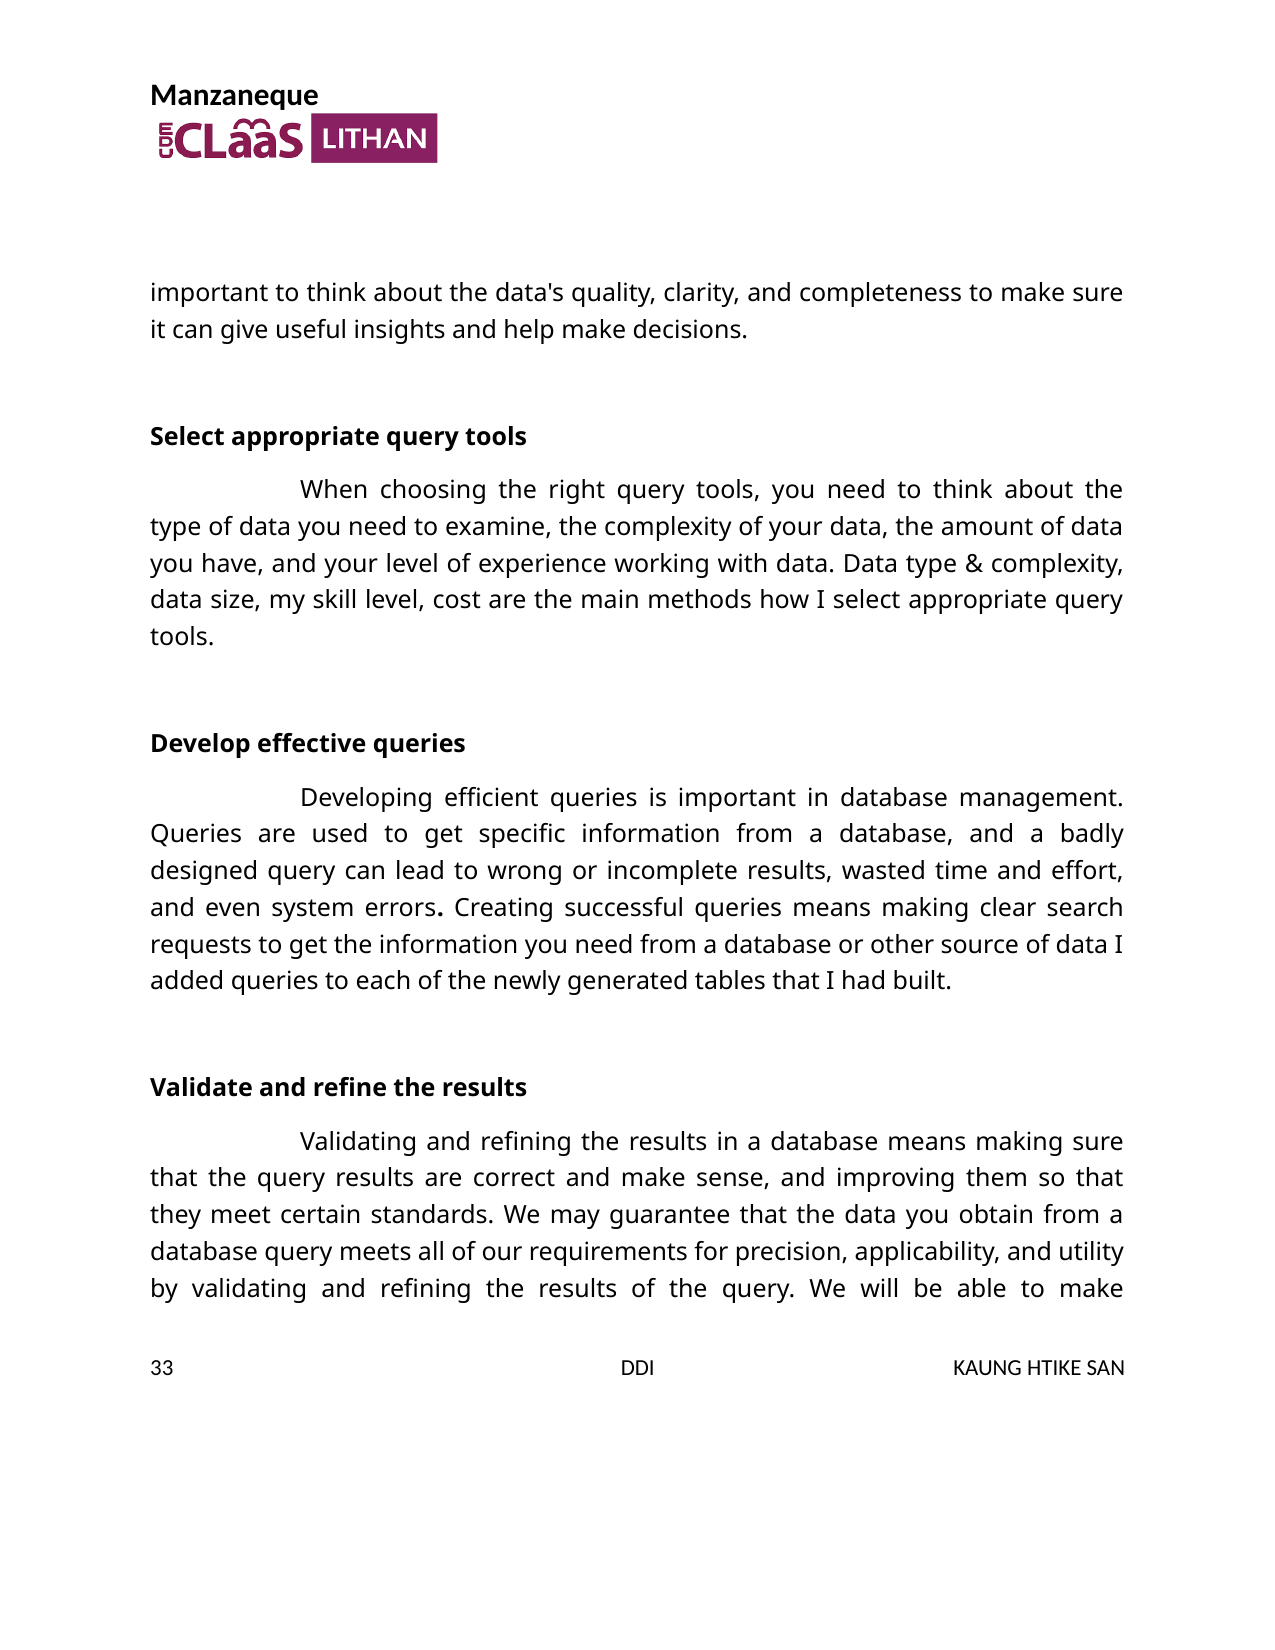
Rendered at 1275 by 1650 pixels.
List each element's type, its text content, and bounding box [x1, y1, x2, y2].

text Developing efficient queries is important in database management. Queries are used to get specific information from a database, and a badly designed query can lead to wrong or incomplete results, wasted time and effort, and even system errors. Creating successful queries means making clear search requests to get the information you need from a database or other source of data I added queries to each of the newly generated tables that I had built. [150, 779, 1125, 997]
text Select appropriate query tools [150, 418, 1125, 452]
text Validate and refine the results [150, 1070, 1125, 1104]
picture [150, 113, 438, 163]
text Develop effective queries [150, 726, 1125, 760]
text When choosing the right query tools, you need to think about the type of data you need to examine, the complexity of your data, the amount of data you have, and your level of experience working with data. Data type & complexity, data size, my skill level, cost are the main methods how I select appropriate query tools. [150, 472, 1125, 653]
